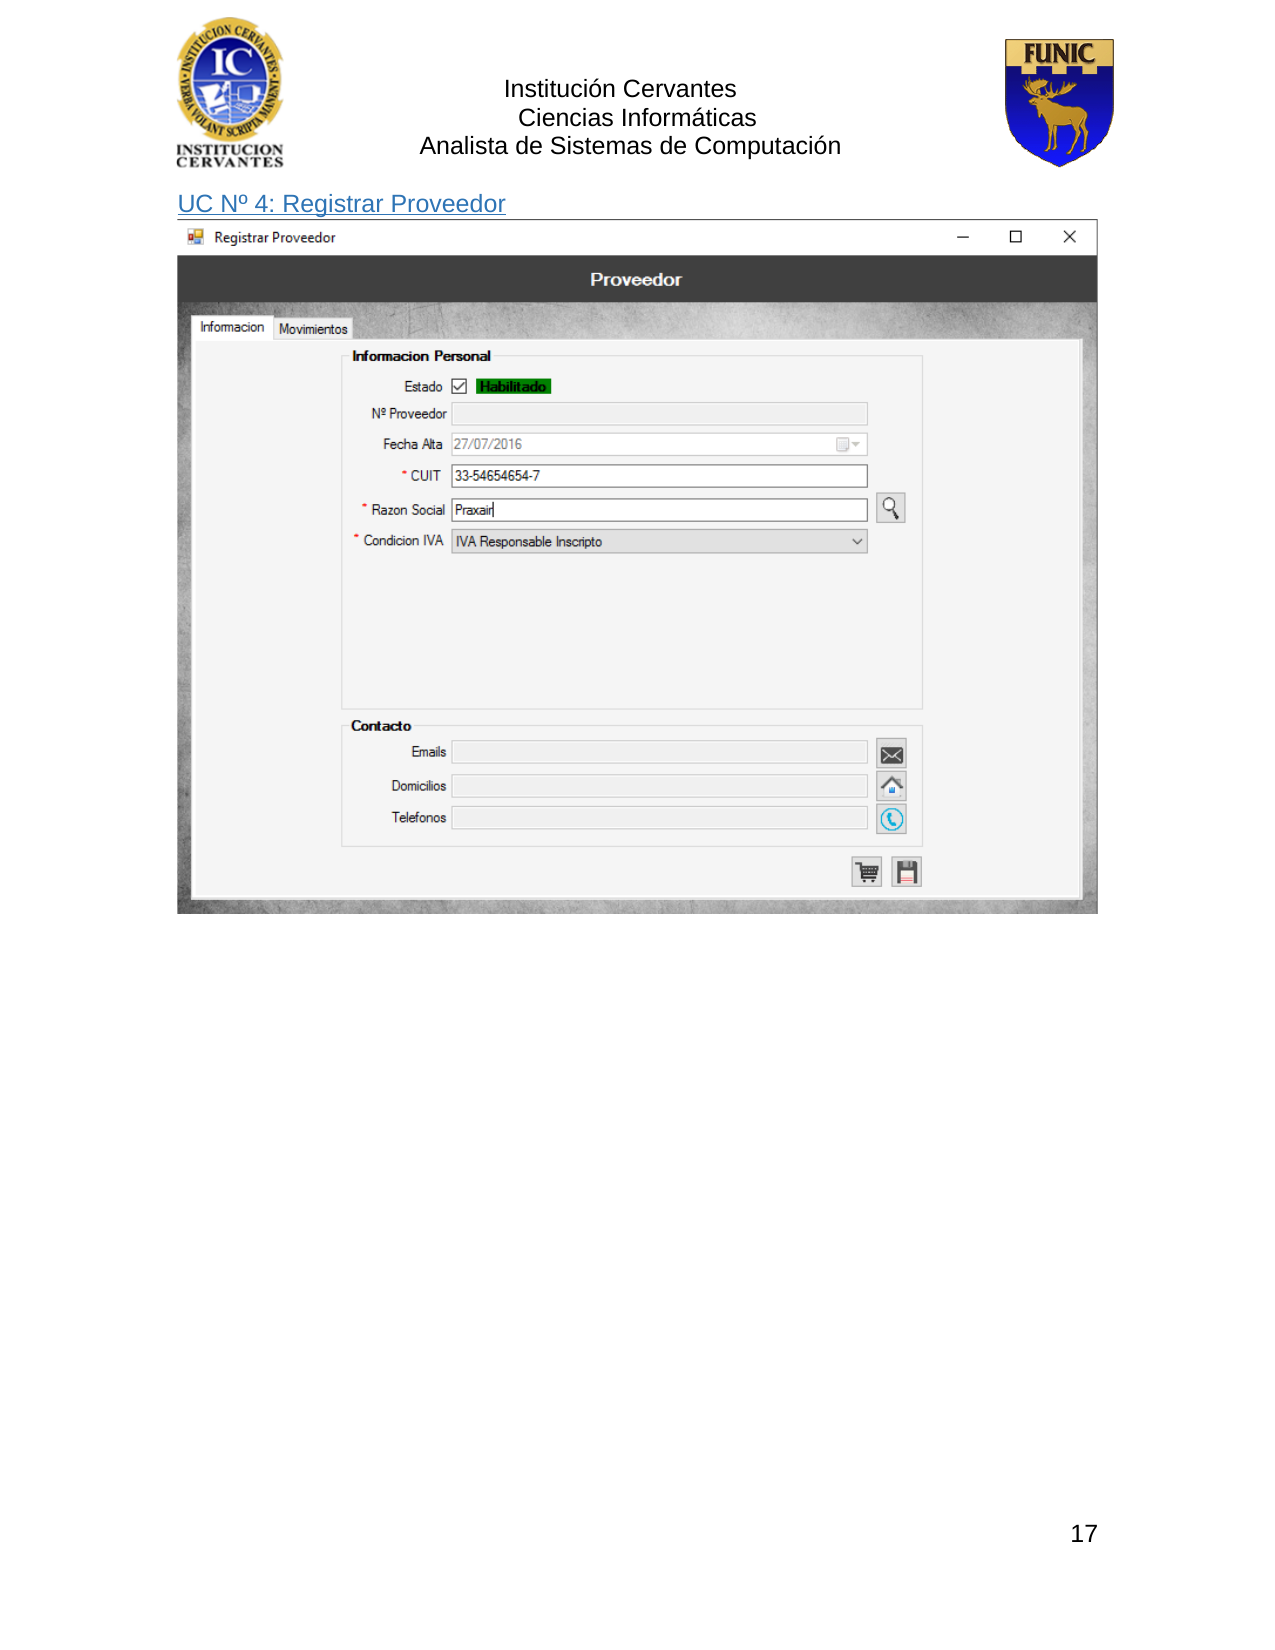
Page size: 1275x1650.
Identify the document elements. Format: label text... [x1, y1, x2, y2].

picture [1003, 37, 1115, 168]
subtitle UC Nº 4: Registrar Proveedor [177, 189, 1098, 217]
picture [176, 17, 288, 170]
picture [177, 219, 1098, 914]
